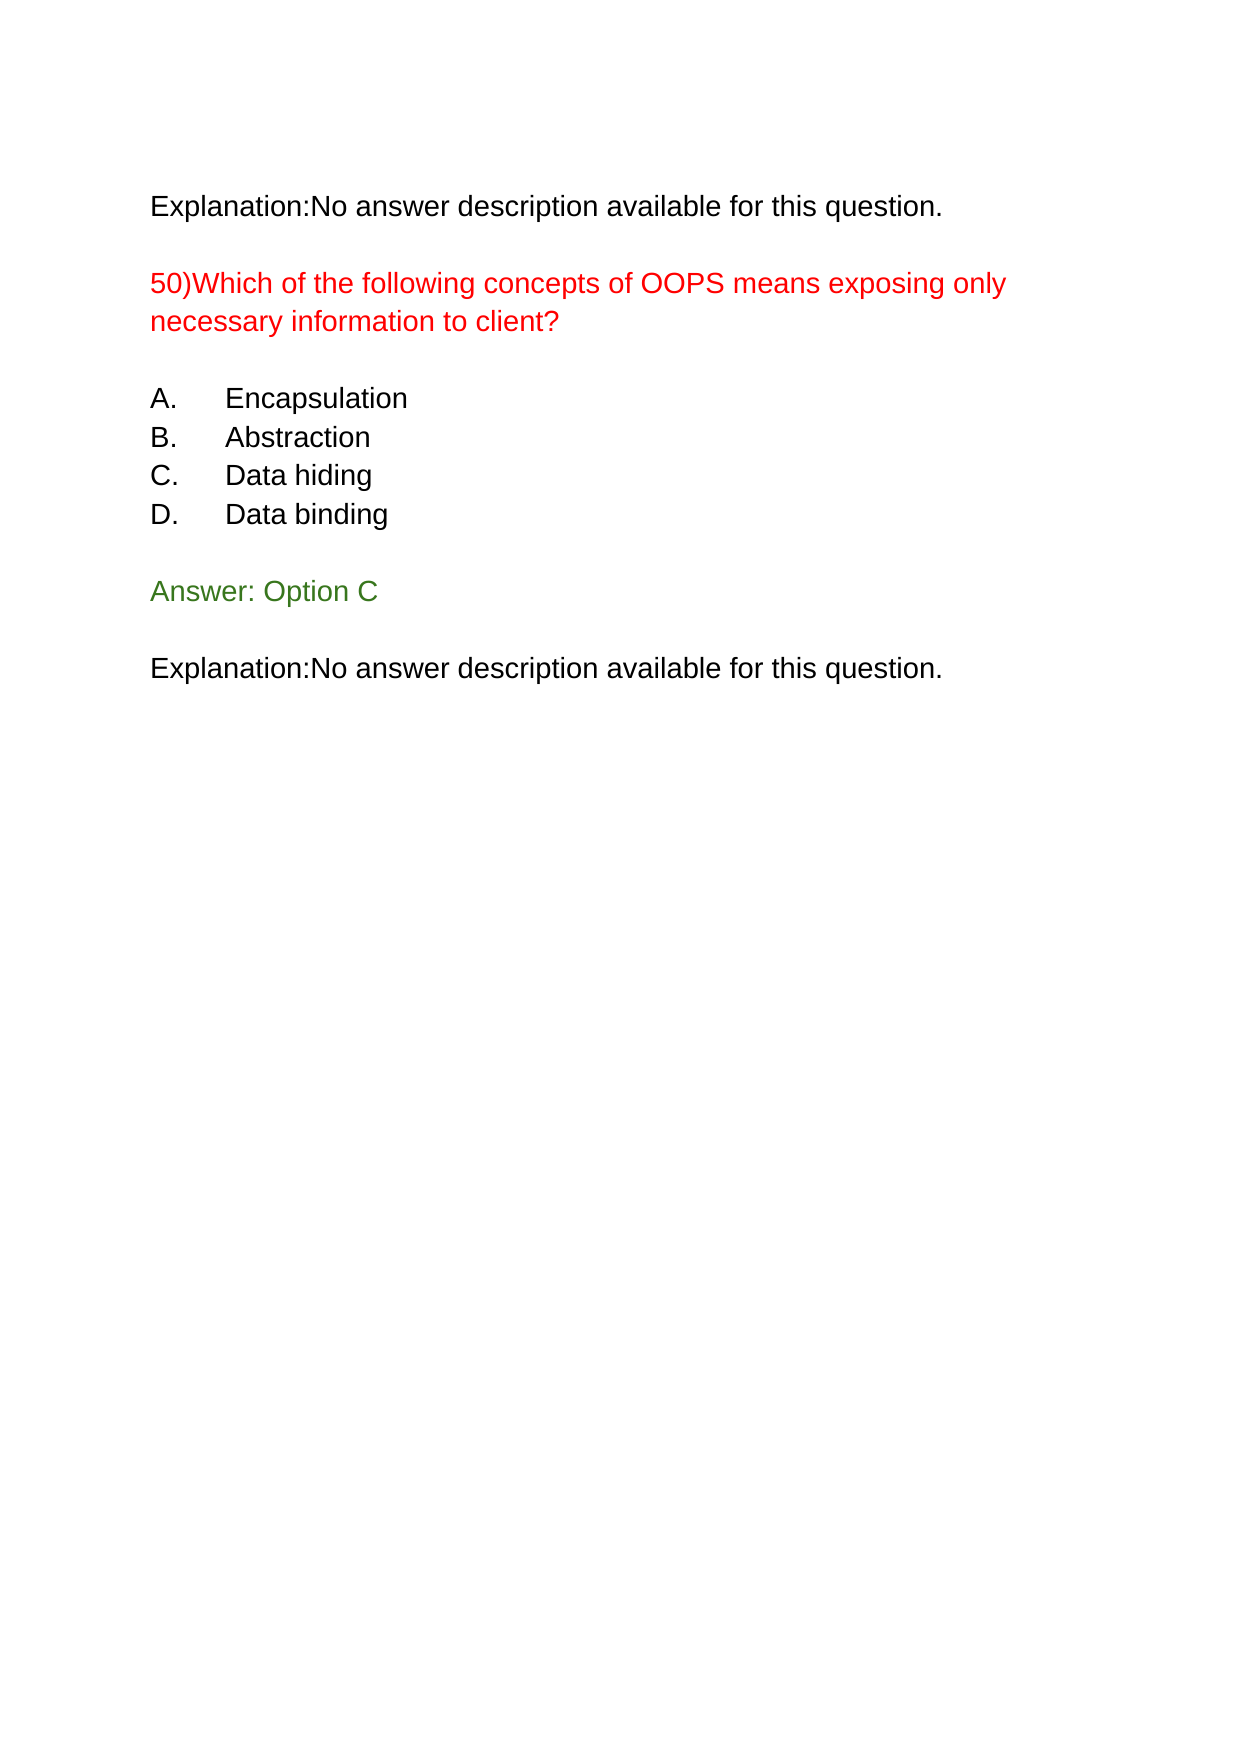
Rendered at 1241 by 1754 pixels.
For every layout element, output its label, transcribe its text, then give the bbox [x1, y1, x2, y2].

text B. Abstraction [150, 420, 1090, 453]
text A. Encapsulation [150, 381, 1090, 415]
text C. Data hiding [150, 458, 1090, 492]
text Answer: Option C [150, 574, 1090, 607]
text 50)Which of the following concepts of OOPS means exposing only necessary information to client? [150, 266, 1090, 338]
text D. Data binding [150, 497, 1090, 530]
text Explanation:No answer description available for this question. [150, 651, 1090, 684]
text Explanation:No answer description available for this question. [150, 188, 1090, 222]
